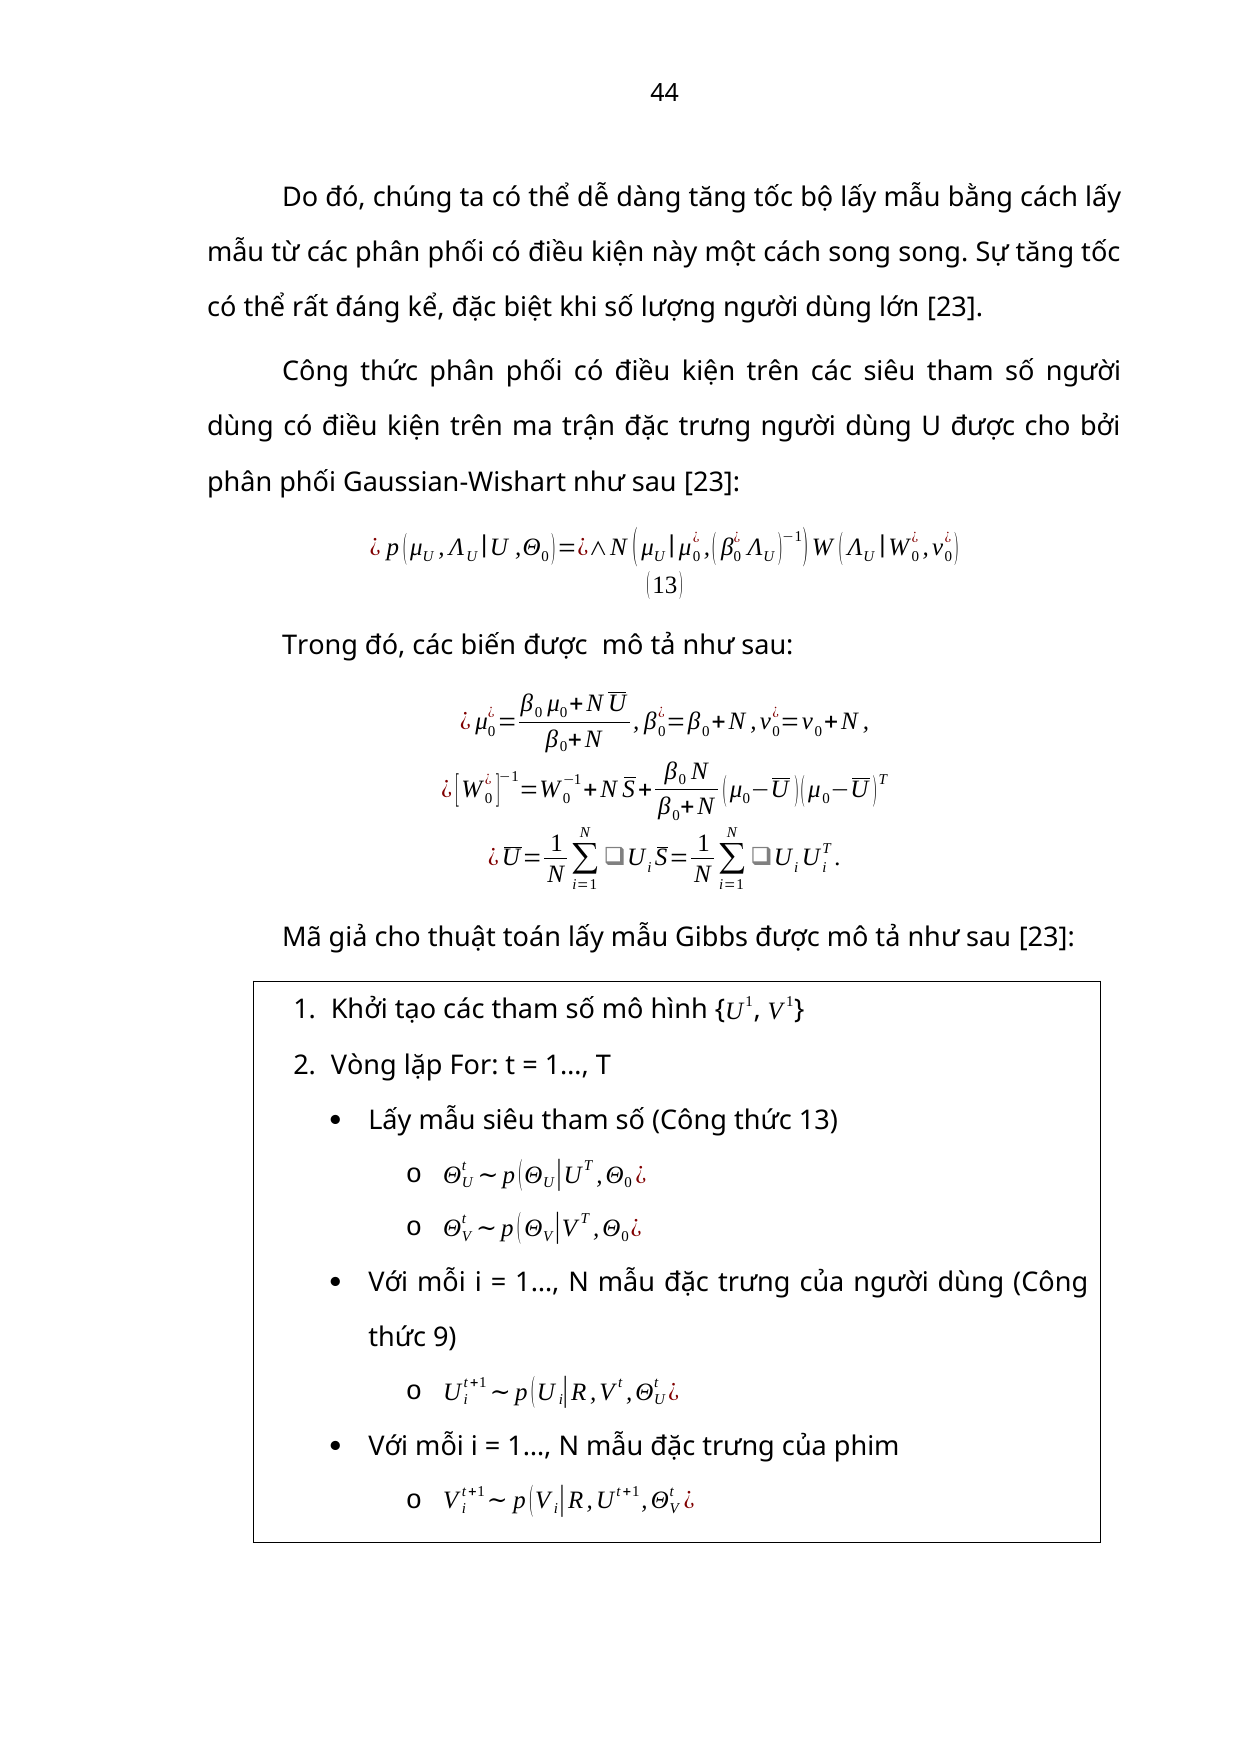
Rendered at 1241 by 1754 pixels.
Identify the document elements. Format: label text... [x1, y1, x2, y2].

table_header Khởi tạo các tham số mô hình {, } Vòng lặp For: t = 1…, T Lấy mẫu siêu tham số (Công thức 13) Với mỗi i = 1…, N mẫu đặc trưng của người dùng (Công thức 9) Với mỗi i = 1…, N mẫu đặc trưng của phim [254, 982, 1100, 1542]
text Trong đó, các biến được mô tả như sau: [207, 626, 1122, 662]
text Mã giả cho thuật toán lấy mẫu Gibbs được mô tả như sau : [207, 917, 1122, 954]
